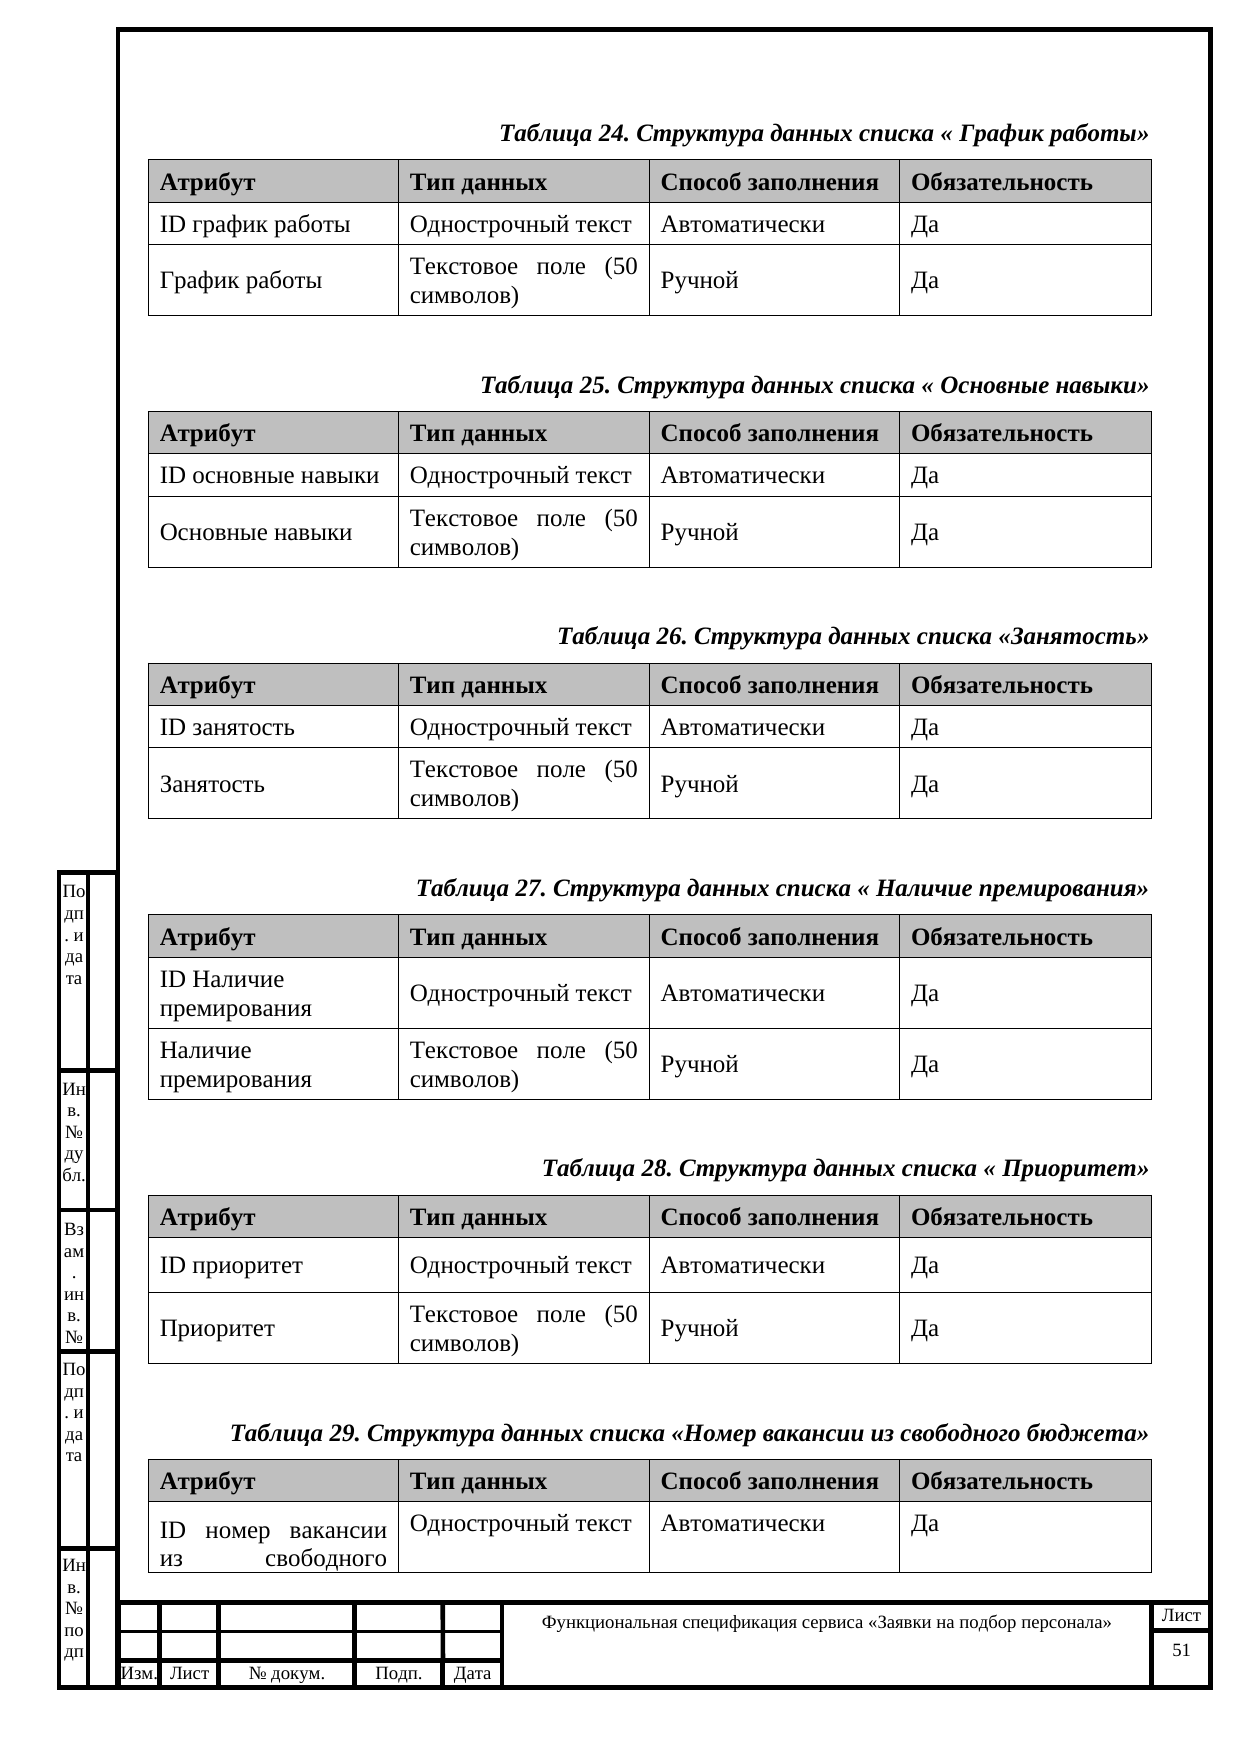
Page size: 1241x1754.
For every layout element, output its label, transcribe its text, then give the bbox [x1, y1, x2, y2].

table_cell Да [900, 203, 1151, 244]
table_cell Автоматически [650, 706, 899, 747]
text Таблица 26. Структура данных списка «Занятость» [148, 621, 1152, 650]
table_cell ID основные навыки [149, 454, 398, 496]
table_cell Ручной [650, 245, 899, 315]
table_cell Автоматически [650, 958, 899, 1028]
table_header Способ заполнения [650, 412, 899, 453]
text Таблица 24. Структура данных списка « График работы» [148, 118, 1152, 147]
table_cell Да [900, 454, 1151, 496]
table_header Атрибут [149, 1460, 398, 1501]
table_header Тип данных [399, 412, 649, 453]
table_cell Текстовое поле (50 символов) [399, 748, 649, 818]
table_cell Ручной [650, 748, 899, 818]
table_cell Занятость [149, 748, 398, 818]
text Таблица 29. Структура данных списка «Номер вакансии из свободного бюджета» [148, 1418, 1152, 1446]
table_cell Однострочный текст [399, 1502, 649, 1572]
table_header Атрибут [149, 412, 398, 453]
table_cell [149, 1502, 398, 1572]
table_cell Приоритет [149, 1293, 398, 1363]
table_cell Да [900, 245, 1151, 315]
table_cell Однострочный текст [399, 958, 649, 1028]
table_cell Текстовое поле (50 символов) [399, 245, 649, 315]
table_header Обязательность [900, 1460, 1151, 1501]
text Таблица 25. Структура данных списка « Основные навыки» [148, 370, 1152, 398]
table_header Тип данных [399, 915, 649, 957]
table_header Тип данных [399, 1460, 649, 1501]
table_cell Однострочный текст [399, 454, 649, 496]
table_cell Автоматически [650, 1238, 899, 1292]
table_cell ID занятость [149, 706, 398, 747]
table_cell Текстовое поле (50 символов) [399, 1293, 649, 1363]
table_cell Да [900, 748, 1151, 818]
table_cell Да [900, 706, 1151, 747]
table_header Способ заполнения [650, 1196, 899, 1237]
table_cell ID приоритет [149, 1238, 398, 1292]
table_header Способ заполнения [650, 160, 899, 202]
table_cell Да [900, 1238, 1151, 1292]
table_cell Однострочный текст [399, 706, 649, 747]
table_header Тип данных [399, 160, 649, 202]
table_cell Да [900, 958, 1151, 1028]
table_cell Текстовое поле (50 символов) [399, 497, 649, 567]
table_header Атрибут [149, 1196, 398, 1237]
table_header Атрибут [149, 664, 398, 705]
table_cell Автоматически [650, 1502, 899, 1572]
table_cell ID Наличие премирования [149, 958, 398, 1028]
table_header Способ заполнения [650, 664, 899, 705]
table_cell Автоматически [650, 454, 899, 496]
table_cell Однострочный текст [399, 1238, 649, 1292]
table_header Обязательность [900, 412, 1151, 453]
text Таблица 28. Структура данных списка « Приоритет» [148, 1153, 1152, 1182]
table_header Обязательность [900, 915, 1151, 957]
table_cell Наличие премирования [149, 1029, 398, 1099]
table_cell Ручной [650, 1029, 899, 1099]
table_header Обязательность [900, 664, 1151, 705]
table_header Способ заполнения [650, 915, 899, 957]
table_header Тип данных [399, 1196, 649, 1237]
table_cell Текстовое поле (50 символов) [399, 1029, 649, 1099]
table_cell Автоматически [650, 203, 899, 244]
table_header Атрибут [149, 160, 398, 202]
table_cell Ручной [650, 497, 899, 567]
table_header Обязательность [900, 160, 1151, 202]
table_header Способ заполнения [650, 1460, 899, 1501]
table_cell График работы [149, 245, 398, 315]
table_header Атрибут [149, 915, 398, 957]
table_cell Да [900, 1502, 1151, 1572]
table_header Обязательность [900, 1196, 1151, 1237]
table_cell Да [900, 497, 1151, 567]
table_header Тип данных [399, 664, 649, 705]
table_cell Основные навыки [149, 497, 398, 567]
table_cell Однострочный текст [399, 203, 649, 244]
table_cell Ручной [650, 1293, 899, 1363]
table_cell Да [900, 1293, 1151, 1363]
table_cell Да [900, 1029, 1151, 1099]
text Таблица 27. Структура данных списка « Наличие премирования» [148, 873, 1152, 902]
table_cell ID график работы [149, 203, 398, 244]
